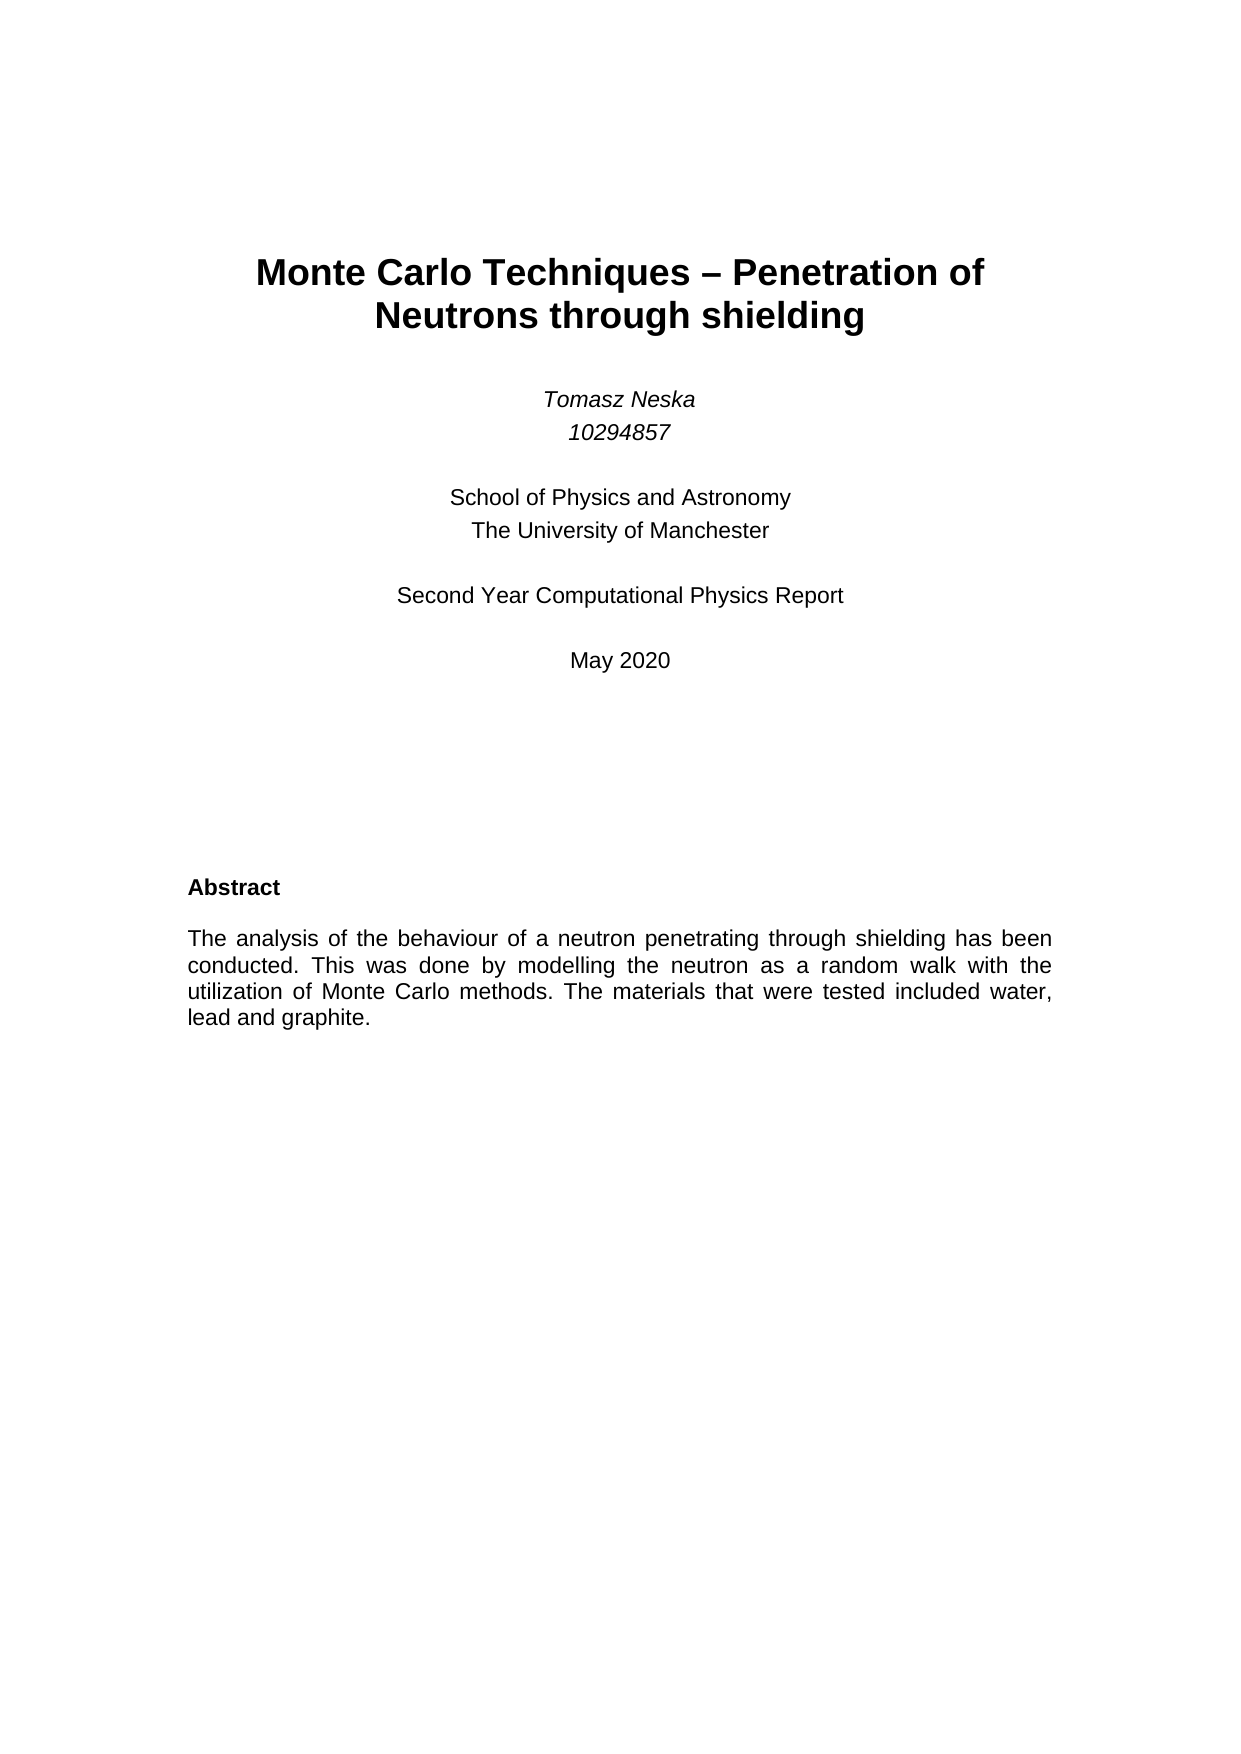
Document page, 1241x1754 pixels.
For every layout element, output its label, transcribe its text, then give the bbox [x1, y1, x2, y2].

text May 2020 [187, 647, 1053, 673]
text The analysis of the behaviour of a neutron penetrating through shielding has been conducted. This was done by modelling the neutron as a random walk with the utilization of Monte Carlo methods. The materials that were tested included water, lead and graphite. [187, 925, 1053, 1031]
text Second Year Computational Physics Report [187, 582, 1053, 608]
subtitle Abstract [187, 874, 1053, 900]
text School of Physics and Astronomy [187, 484, 1053, 510]
subtitle Monte Carlo Techniques – Penetration of Neutrons through shielding [187, 250, 1053, 336]
text The University of Manchester [187, 517, 1053, 543]
text Tomasz Neska [187, 386, 1053, 413]
text 10294857 [187, 419, 1053, 445]
